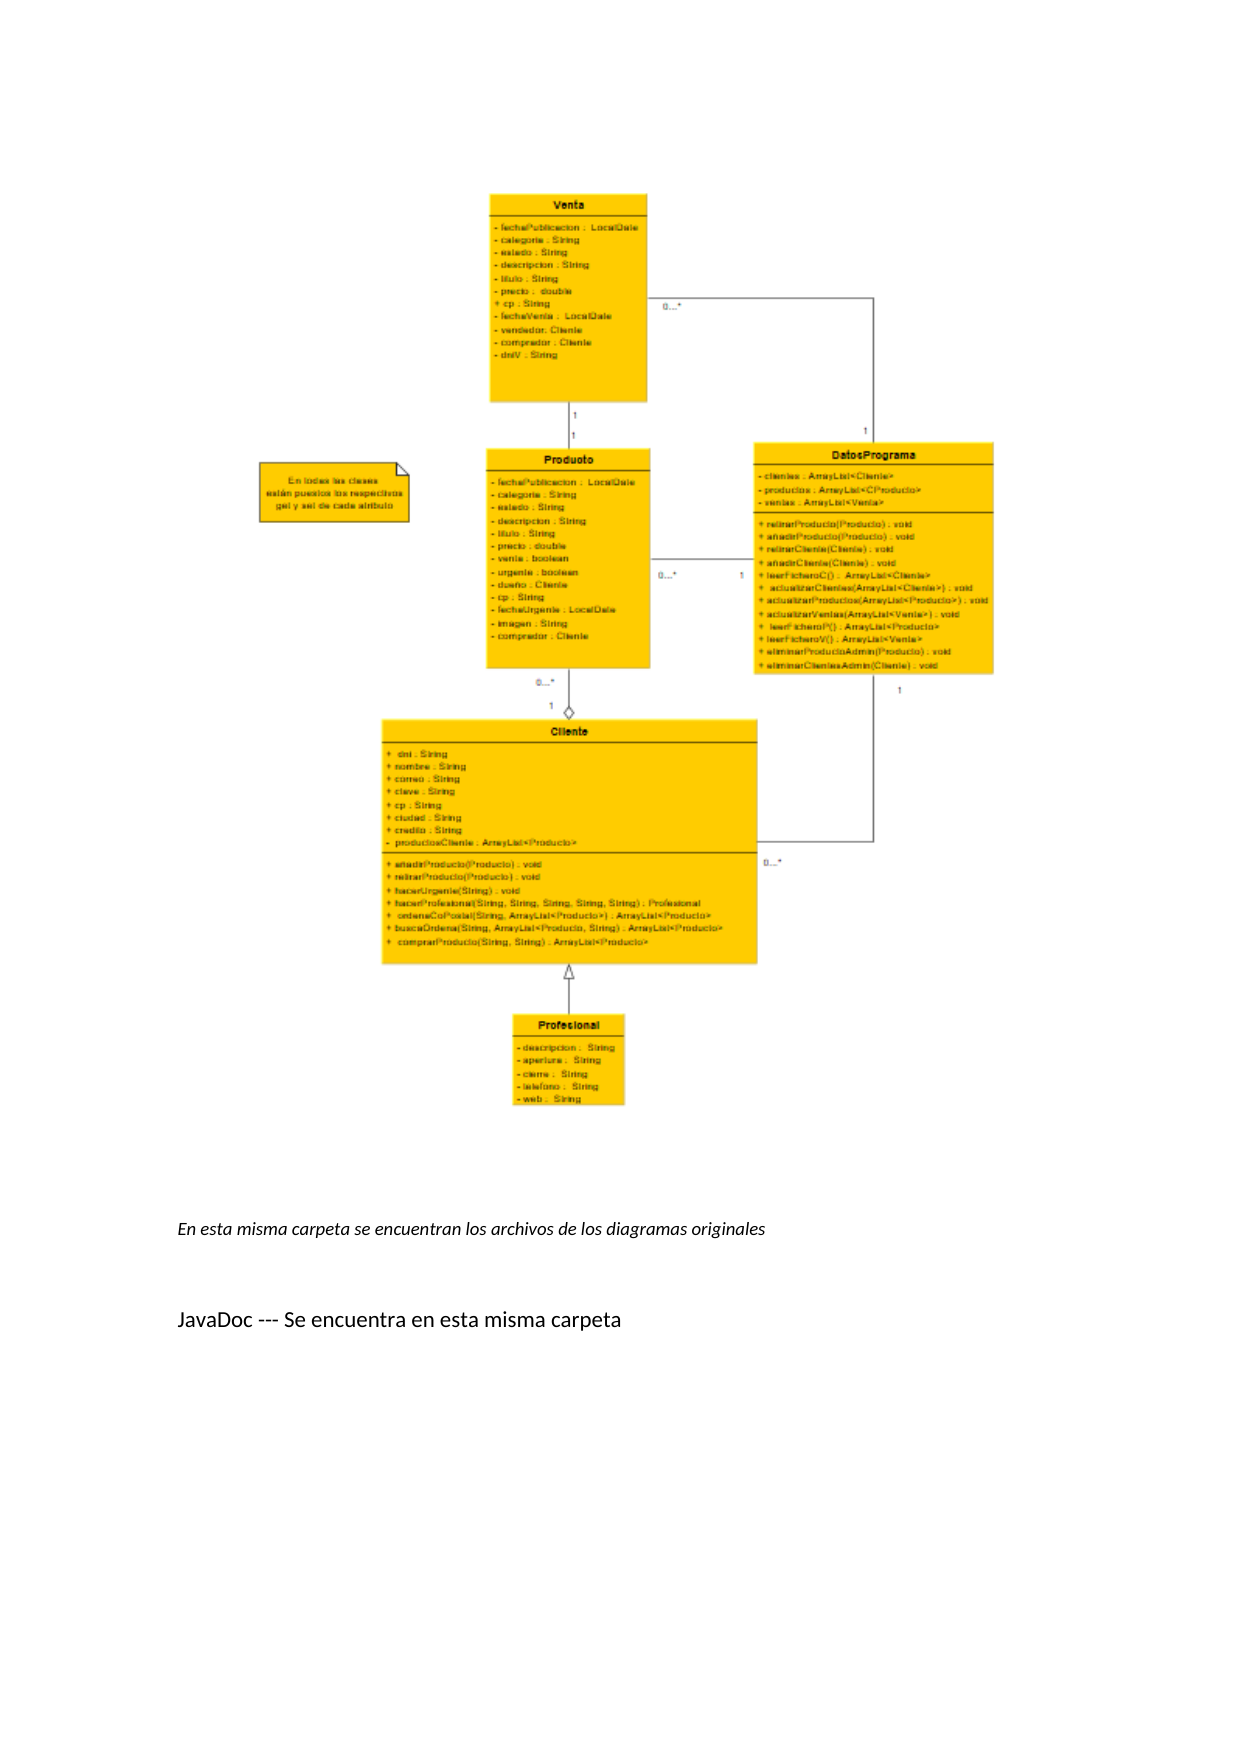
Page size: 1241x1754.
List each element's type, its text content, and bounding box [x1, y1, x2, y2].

text En esta misma carpeta se encuentran los archivos de los diagramas originales [177, 1217, 1063, 1240]
picture [177, 147, 1063, 1152]
text JavaDoc --- Se encuentra en esta misma carpeta [177, 1305, 1063, 1333]
